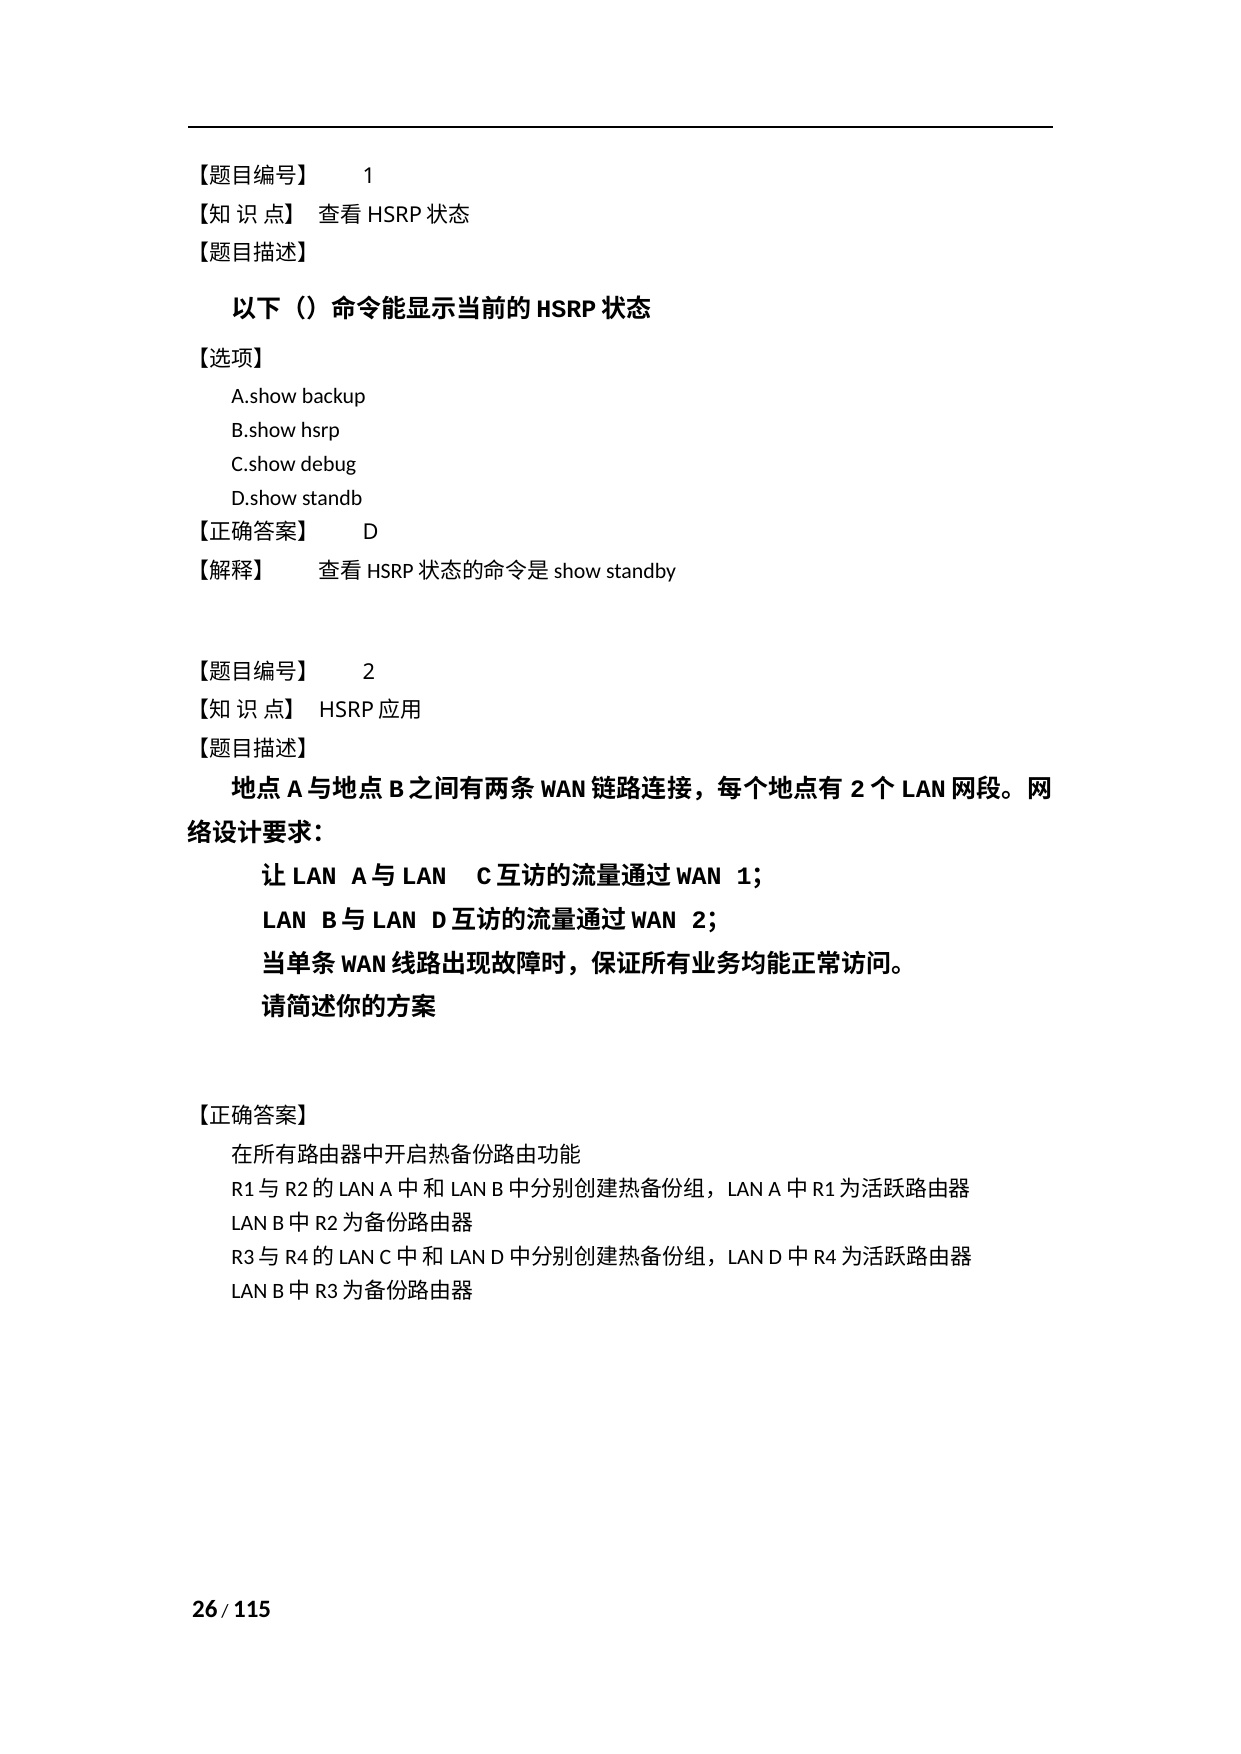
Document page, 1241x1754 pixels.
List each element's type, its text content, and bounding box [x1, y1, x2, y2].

text 【题目描述】 [187, 731, 1053, 762]
text 【题目编号】 2 [187, 654, 1053, 686]
text 让LAN A与LAN C互访的流量通过WAN 1； [261, 856, 1053, 892]
text R3与R4的LAN C 中 和 LAN D 中分别创建热备份组，LAN D 中R4为活跃路由器 [187, 1238, 1053, 1272]
text 【正确答案】 D [187, 514, 1053, 546]
text 【选项】 [187, 341, 1053, 372]
text 【解释】 查看HSRP状态的命令是show standby [187, 552, 1053, 586]
text B.show hsrp [158, 412, 1053, 446]
text R1与R2的LAN A 中 和 LAN B 中分别创建热备份组，LAN A 中R1为活跃路由器 [187, 1170, 1053, 1204]
text 【题目编号】 1 [187, 158, 1053, 190]
text 【知 识 点】 查看HSRP状态 [187, 197, 1053, 228]
text A.show backup [158, 378, 1053, 412]
text C.show debug [158, 446, 1053, 480]
text 【题目描述】 [187, 235, 1053, 266]
text 【知 识 点】 HSRP应用 [187, 692, 1053, 724]
text LAN B与LAN D互访的流量通过WAN 2； [261, 899, 1053, 936]
text 请简述你的方案 [261, 987, 1053, 1023]
text LAN B中R3为备份路由器 [187, 1272, 1053, 1306]
text 【正确答案】 [187, 1098, 1053, 1130]
text 地点A与地点B之间有两条WAN链路连接，每个地点有2个LAN网段。网络设计要求： [187, 768, 1053, 848]
text 在所有路由器中开启热备份路由功能 [187, 1136, 1053, 1170]
text LAN B中R2为备份路由器 [187, 1204, 1053, 1238]
text 当单条WAN线路出现故障时，保证所有业务均能正常访问。 [261, 943, 1053, 979]
text D.show standb [158, 480, 1053, 514]
text 以下（）命令能显示当前的HSRP状态 [187, 273, 1053, 341]
